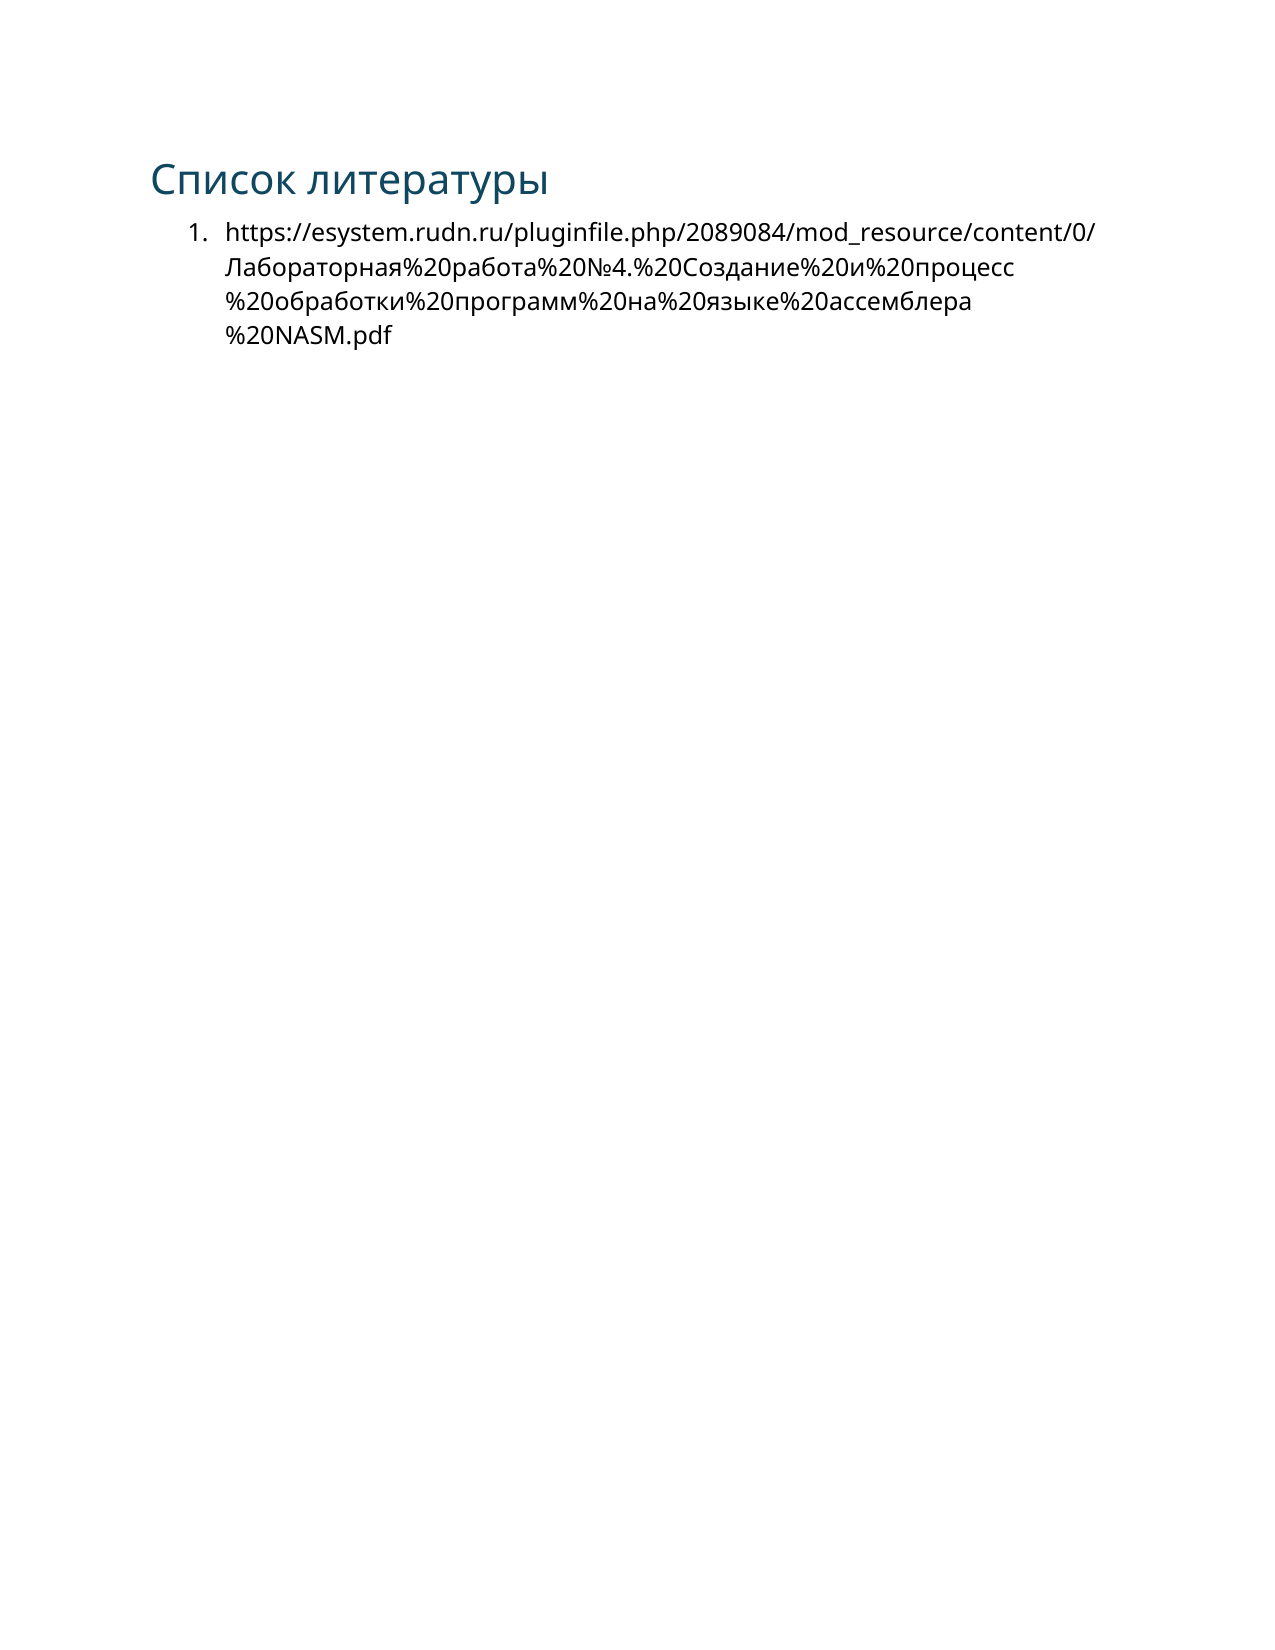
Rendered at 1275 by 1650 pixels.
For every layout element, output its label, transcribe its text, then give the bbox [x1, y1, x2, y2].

subtitle Список литературы [150, 150, 1125, 207]
list https://esystem.rudn.ru/pluginfile.php/2089084/mod_resource/content/0/Лабораторная%20работа%20№4.%20Создание%20и%20процесс%20обработки%20программ%20на%20языке%20ассемблера%20NASM.pdf [187, 215, 1125, 351]
